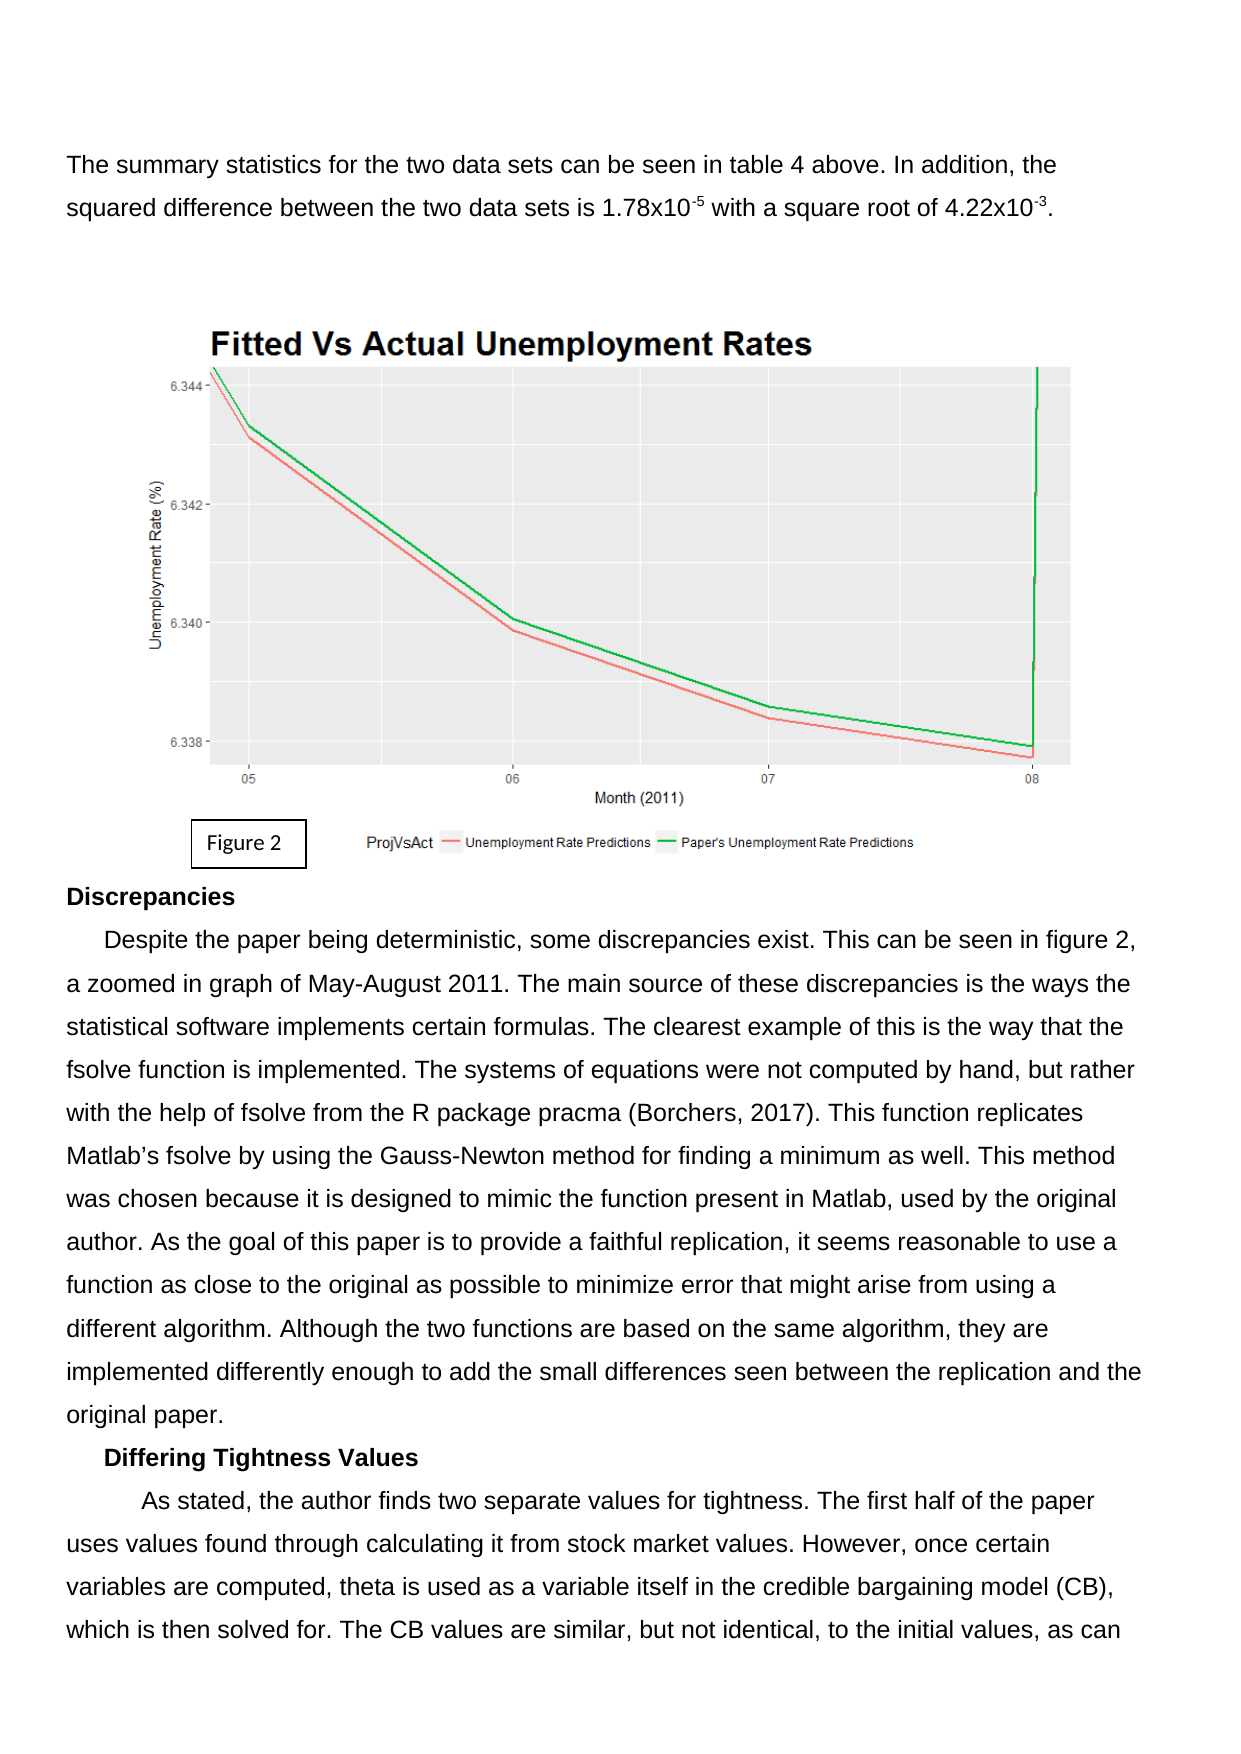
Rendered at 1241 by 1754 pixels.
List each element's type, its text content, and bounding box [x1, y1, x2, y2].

text Differing Tightness Values [66, 1443, 1153, 1472]
picture [140, 322, 1079, 869]
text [66, 1486, 1153, 1644]
text Discrepancies [66, 882, 1153, 911]
text The summary statistics for the two data sets can be seen in table 4 above. In addition, the squared difference between the two data sets is 1.78x10-5 with a square root of 4.22x10-3. [66, 150, 1153, 222]
text Despite the paper being deterministic, some discrepancies exist. This can be seen in figure 2, a zoomed in graph of May-August 2011. The main source of these discrepancies is the ways the statistical software implements certain formulas. The clearest example of this is the way that the fsolve function is implemented. The systems of equations were not computed by hand, but rather with the help of fsolve from the R package pracma (Borchers, 2017). This function replicates Matlab’s fsolve by using the Gauss-Newton method for finding a minimum as well. This method was chosen because it is designed to mimic the function present in Matlab, used by the original author. As the goal of this paper is to provide a faithful replication, it seems reasonable to use a function as close to the original as possible to minimize error that might arise from using a different algorithm. Although the two functions are based on the same algorithm, they are implemented differently enough to add the small differences seen between the replication and the original paper. [66, 925, 1153, 1428]
